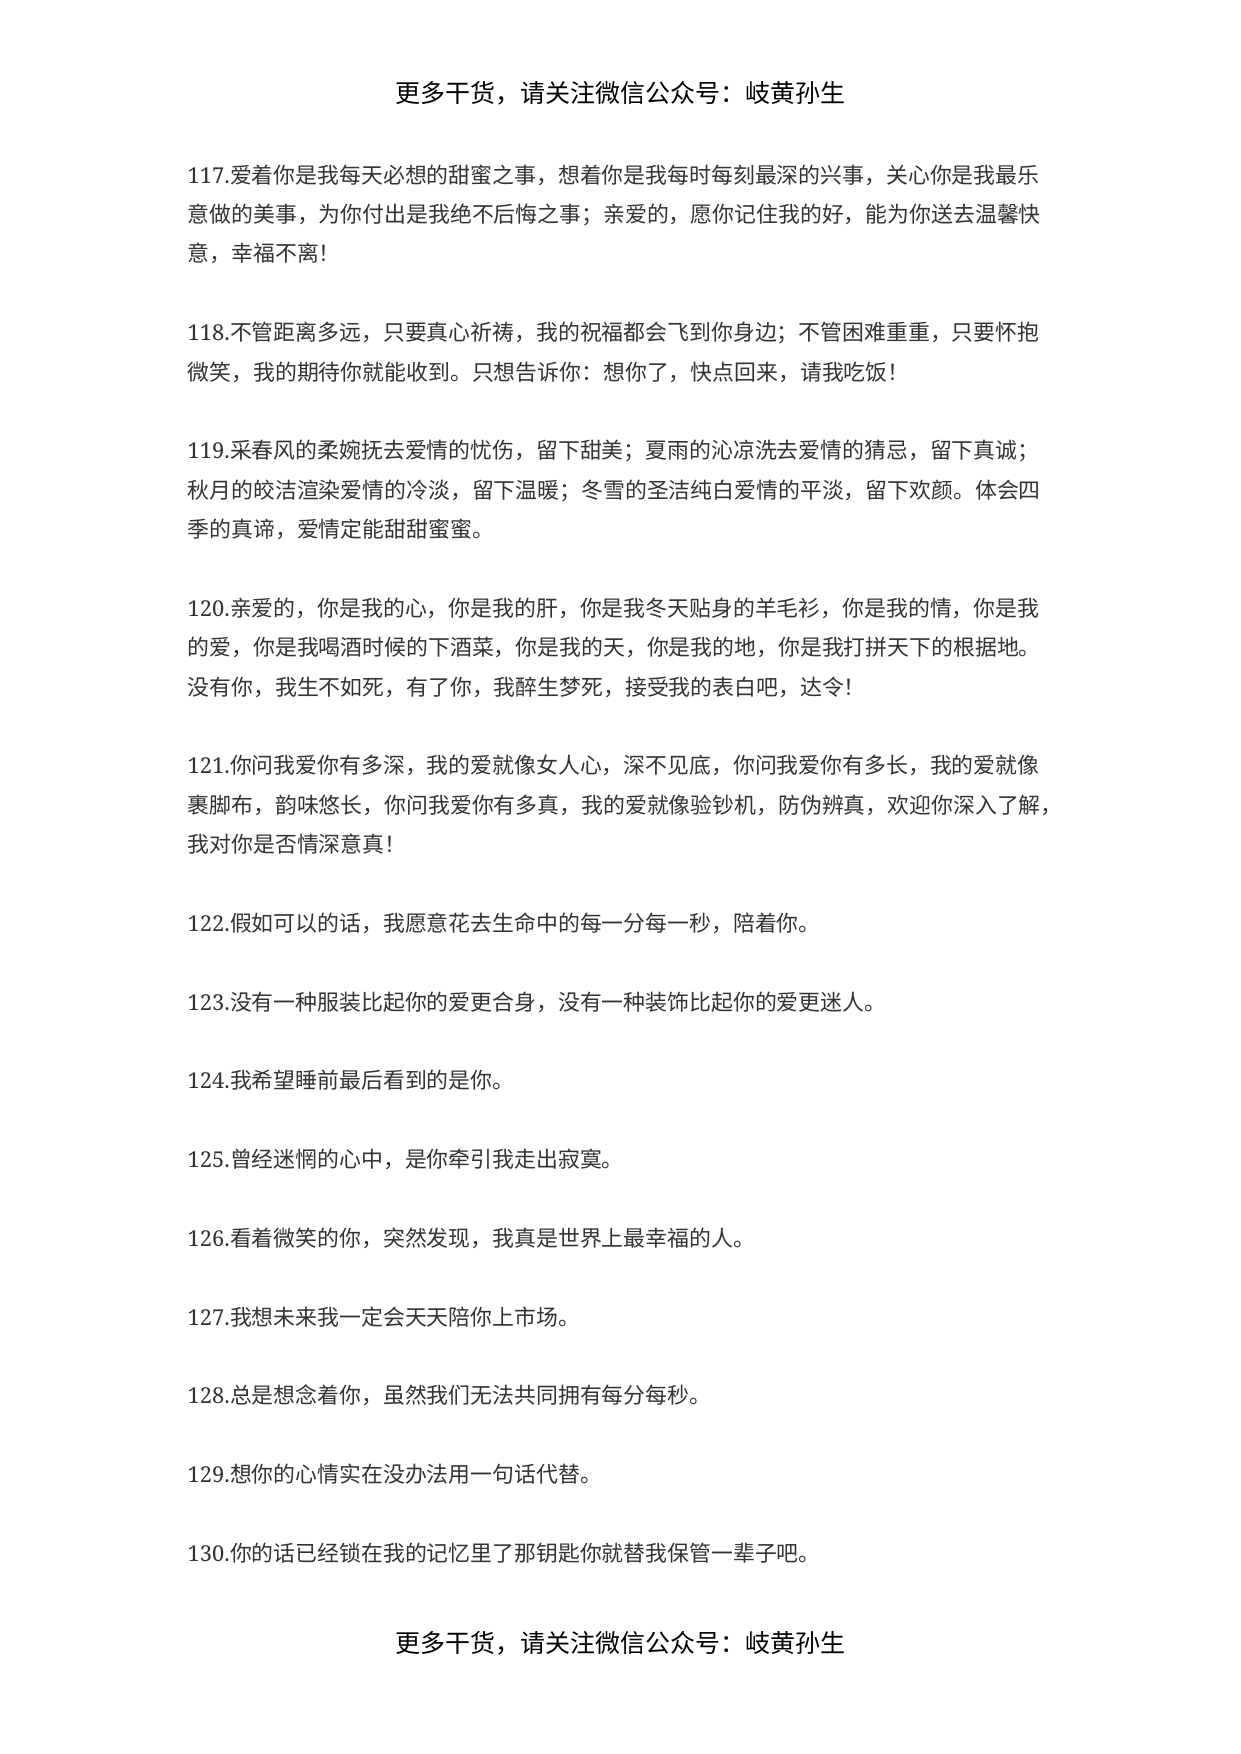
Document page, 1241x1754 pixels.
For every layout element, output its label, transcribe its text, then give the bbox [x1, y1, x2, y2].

text 119.采春风的柔婉抚去爱情的忧伤，留下甜美；夏雨的沁凉洗去爱情的猜忌，留下真诚；秋月的皎洁渲染爱情的冷淡，留下温暖；冬雪的圣洁纯白爱情的平淡，留下欢颜。体会四季的真谛，爱情定能甜甜蜜蜜。 [187, 426, 1053, 544]
text 118.不管距离多远，只要真心祈祷，我的祝福都会飞到你身边；不管困难重重，只要怀抱微笑，我的期待你就能收到。只想告诉你：想你了，快点回来，请我吃饭！ [187, 307, 1053, 386]
text 129.想你的心情实在没办法用一句话代替。 [187, 1449, 1053, 1489]
text 122.假如可以的话，我愿意花去生命中的每一分每一秒，陪着你。 [187, 898, 1053, 937]
text 121.你问我爱你有多深，我的爱就像女人心，深不见底，你问我爱你有多长，我的爱就像裹脚布，韵味悠长，你问我爱你有多真，我的爱就像验钞机，防伪辨真，欢迎你深入了解，我对你是否情深意真！ [187, 741, 1053, 859]
text 130.你的话已经锁在我的记忆里了那钥匙你就替我保管一辈子吧。 [187, 1528, 1053, 1567]
text 124.我希望睡前最后看到的是你。 [187, 1056, 1053, 1095]
text 127.我想未来我一定会天天陪你上市场。 [187, 1292, 1053, 1331]
text 128.总是想念着你，虽然我们无法共同拥有每分每秒。 [187, 1371, 1053, 1410]
text 123.没有一种服装比起你的爱更合身，没有一种装饰比起你的爱更迷人。 [187, 977, 1053, 1016]
text 126.看着微笑的你，突然发现，我真是世界上最幸福的人。 [187, 1213, 1053, 1252]
text 117.爱着你是我每天必想的甜蜜之事，想着你是我每时每刻最深的兴事，关心你是我最乐意做的美事，为你付出是我绝不后悔之事；亲爱的，愿你记住我的好，能为你送去温馨快意，幸福不离！ [187, 150, 1053, 268]
text 120.亲爱的，你是我的心，你是我的肝，你是我冬天贴身的羊毛衫，你是我的情，你是我的爱，你是我喝酒时候的下酒菜，你是我的天，你是我的地，你是我打拼天下的根据地。没有你，我生不如死，有了你，我醉生梦死，接受我的表白吧，达令！ [187, 583, 1053, 701]
text 125.曾经迷惘的心中，是你牵引我走出寂寞。 [187, 1134, 1053, 1174]
